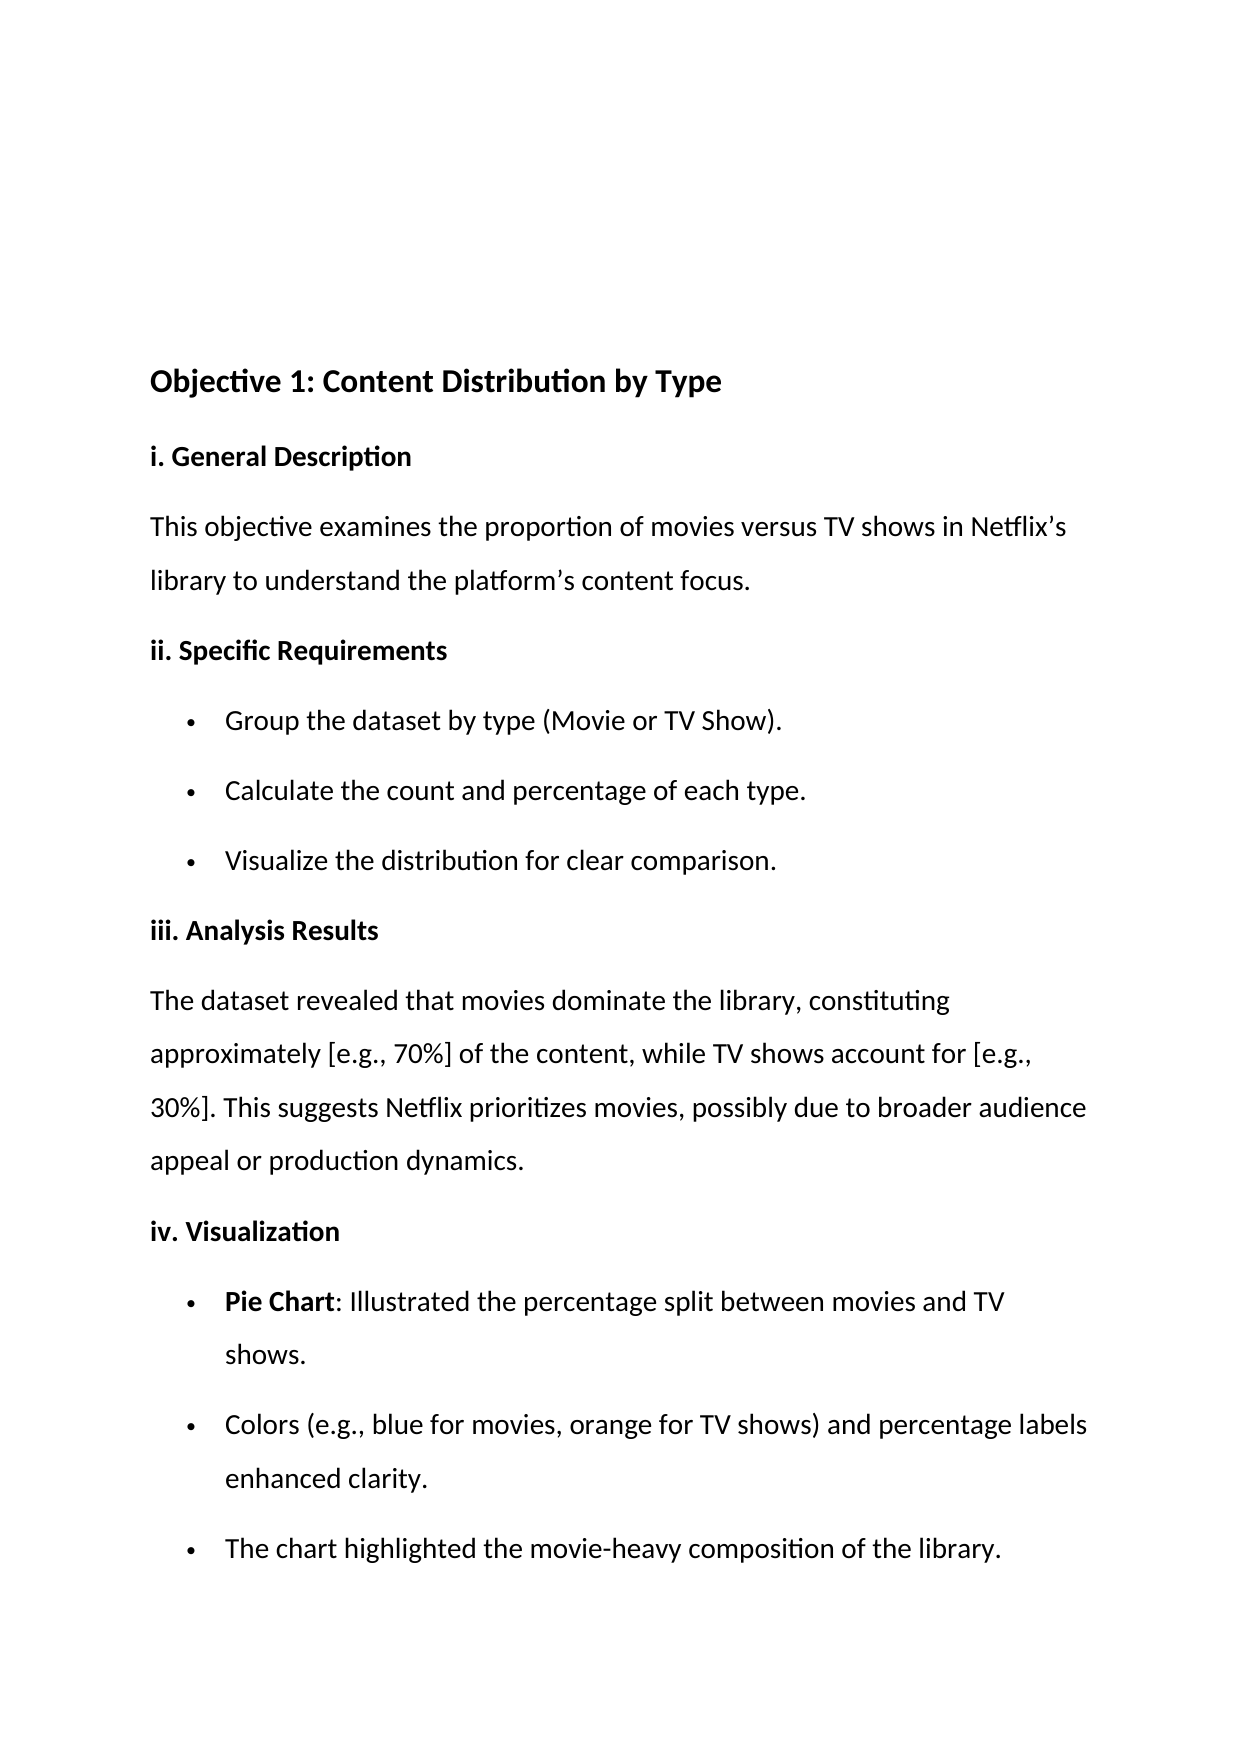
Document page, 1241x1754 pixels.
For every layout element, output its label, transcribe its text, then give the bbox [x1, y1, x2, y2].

list Group the dataset by type (Movie or TV Show). [187, 702, 1090, 737]
text i. General Description [150, 438, 1090, 474]
list Colors (e.g., blue for movies, orange for TV shows) and percentage labels enhanced clarity. [187, 1406, 1090, 1495]
text Objective 1: Content Distribution by Type [150, 360, 1090, 401]
text This objective examines the proportion of movies versus TV shows in Netflix’s library to understand the platform’s content focus. [150, 508, 1090, 597]
text ii. Specific Requirements [150, 632, 1090, 667]
text iv. Visualization [150, 1213, 1090, 1248]
list Visualize the distribution for clear comparison. [187, 842, 1090, 878]
list Pie Chart: Illustrated the percentage split between movies and TV shows. [187, 1283, 1090, 1372]
text iii. Analysis Results [150, 912, 1090, 948]
list Calculate the count and percentage of each type. [187, 772, 1090, 807]
text The dataset revealed that movies dominate the library, constituting approximately [e.g., 70%] of the content, while TV shows account for [e.g., 30%]. This suggests Netflix prioritizes movies, possibly due to broader audience appeal or production dynamics. [150, 982, 1090, 1178]
list The chart highlighted the movie-heavy composition of the library. [187, 1530, 1090, 1565]
